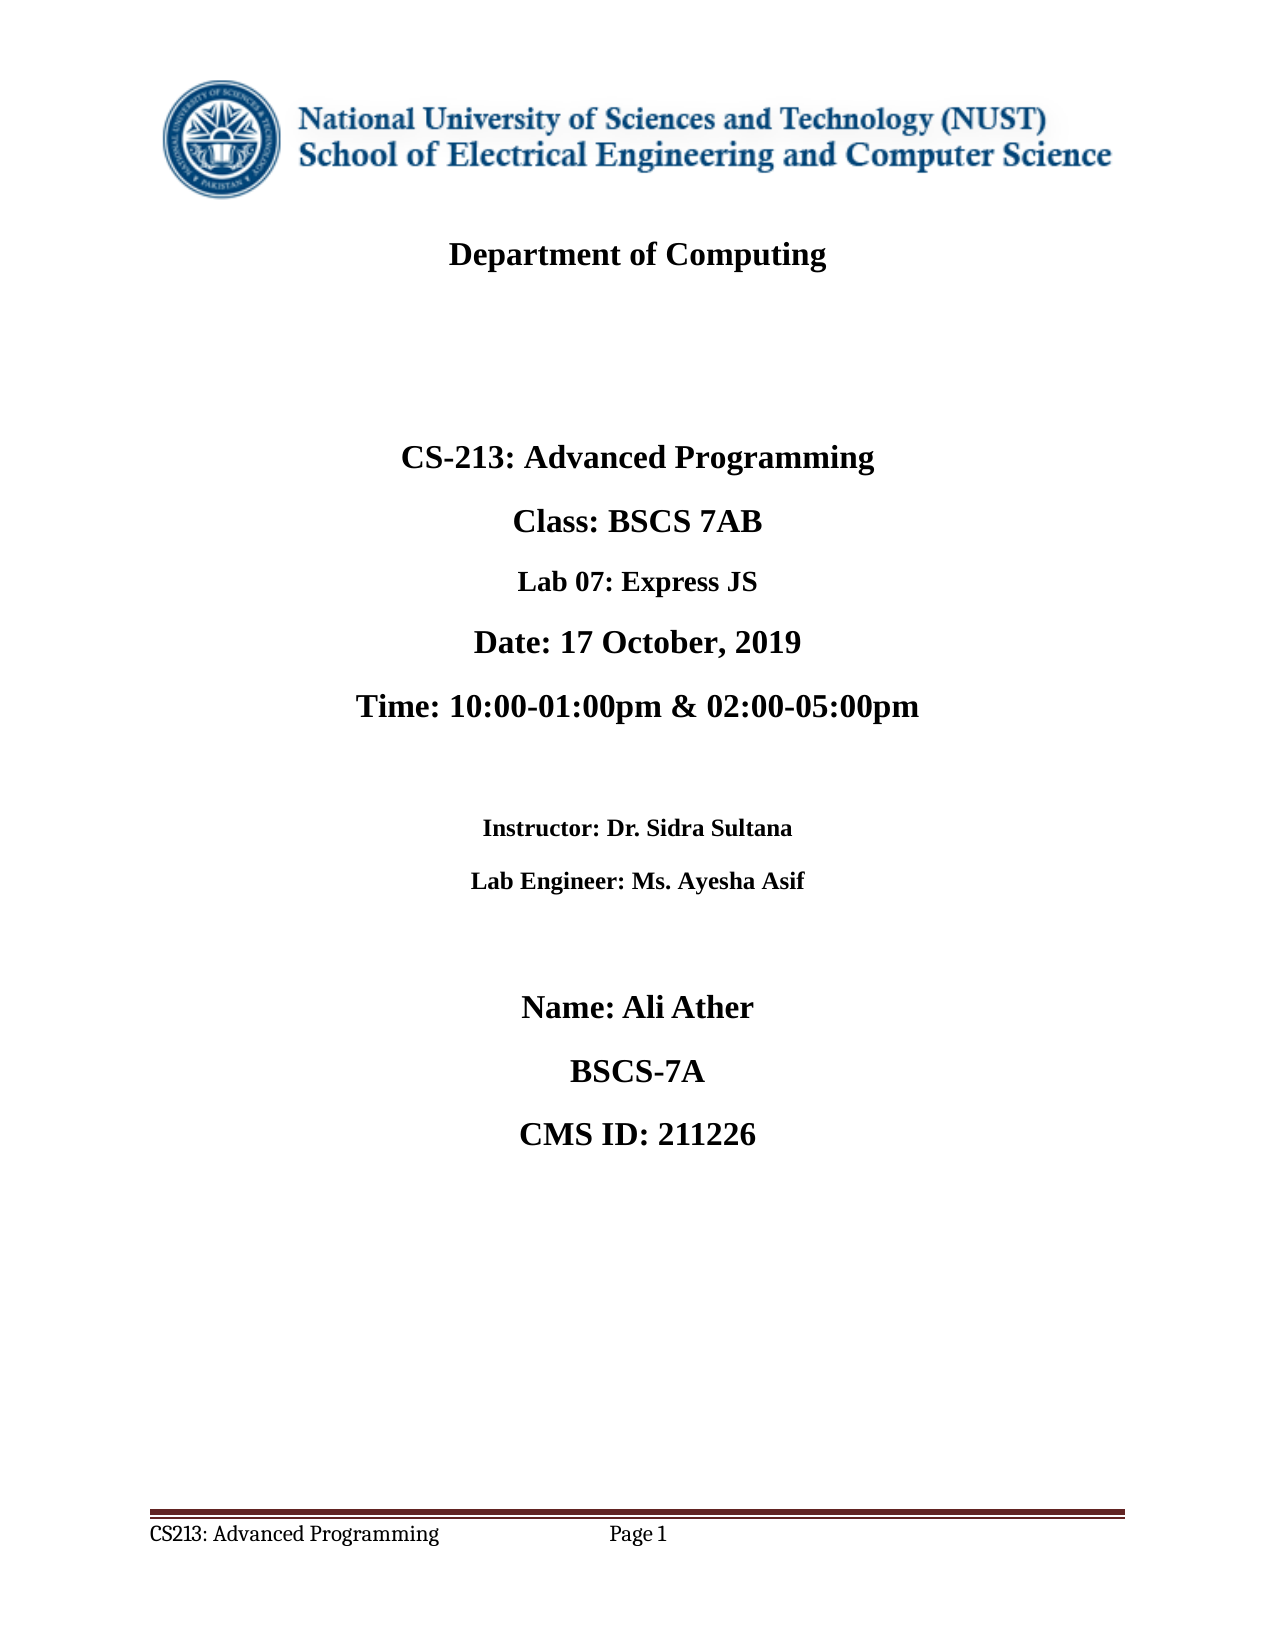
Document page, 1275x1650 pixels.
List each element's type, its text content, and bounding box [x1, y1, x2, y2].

picture [150, 75, 1125, 210]
text Time: 10:00-01:00pm & 02:00-05:00pm [150, 686, 1125, 724]
subtitle Name: Ali Ather [150, 988, 1125, 1026]
text Date: 17 October, 2019 [150, 623, 1125, 661]
subtitle Lab 07: Express JS [150, 564, 1125, 598]
subtitle CMS ID: 211226 [150, 1114, 1125, 1153]
subtitle BSCS-7A [150, 1051, 1125, 1089]
subtitle Department of Computing [150, 234, 1125, 311]
subtitle Instructor: Dr. Sidra Sultana [150, 813, 1125, 841]
text CS-213: Advanced Programming [150, 437, 1125, 476]
text Lab Engineer: Ms. Ayesha Asif [150, 866, 1125, 895]
text Class: BSCS 7AB [150, 501, 1125, 539]
